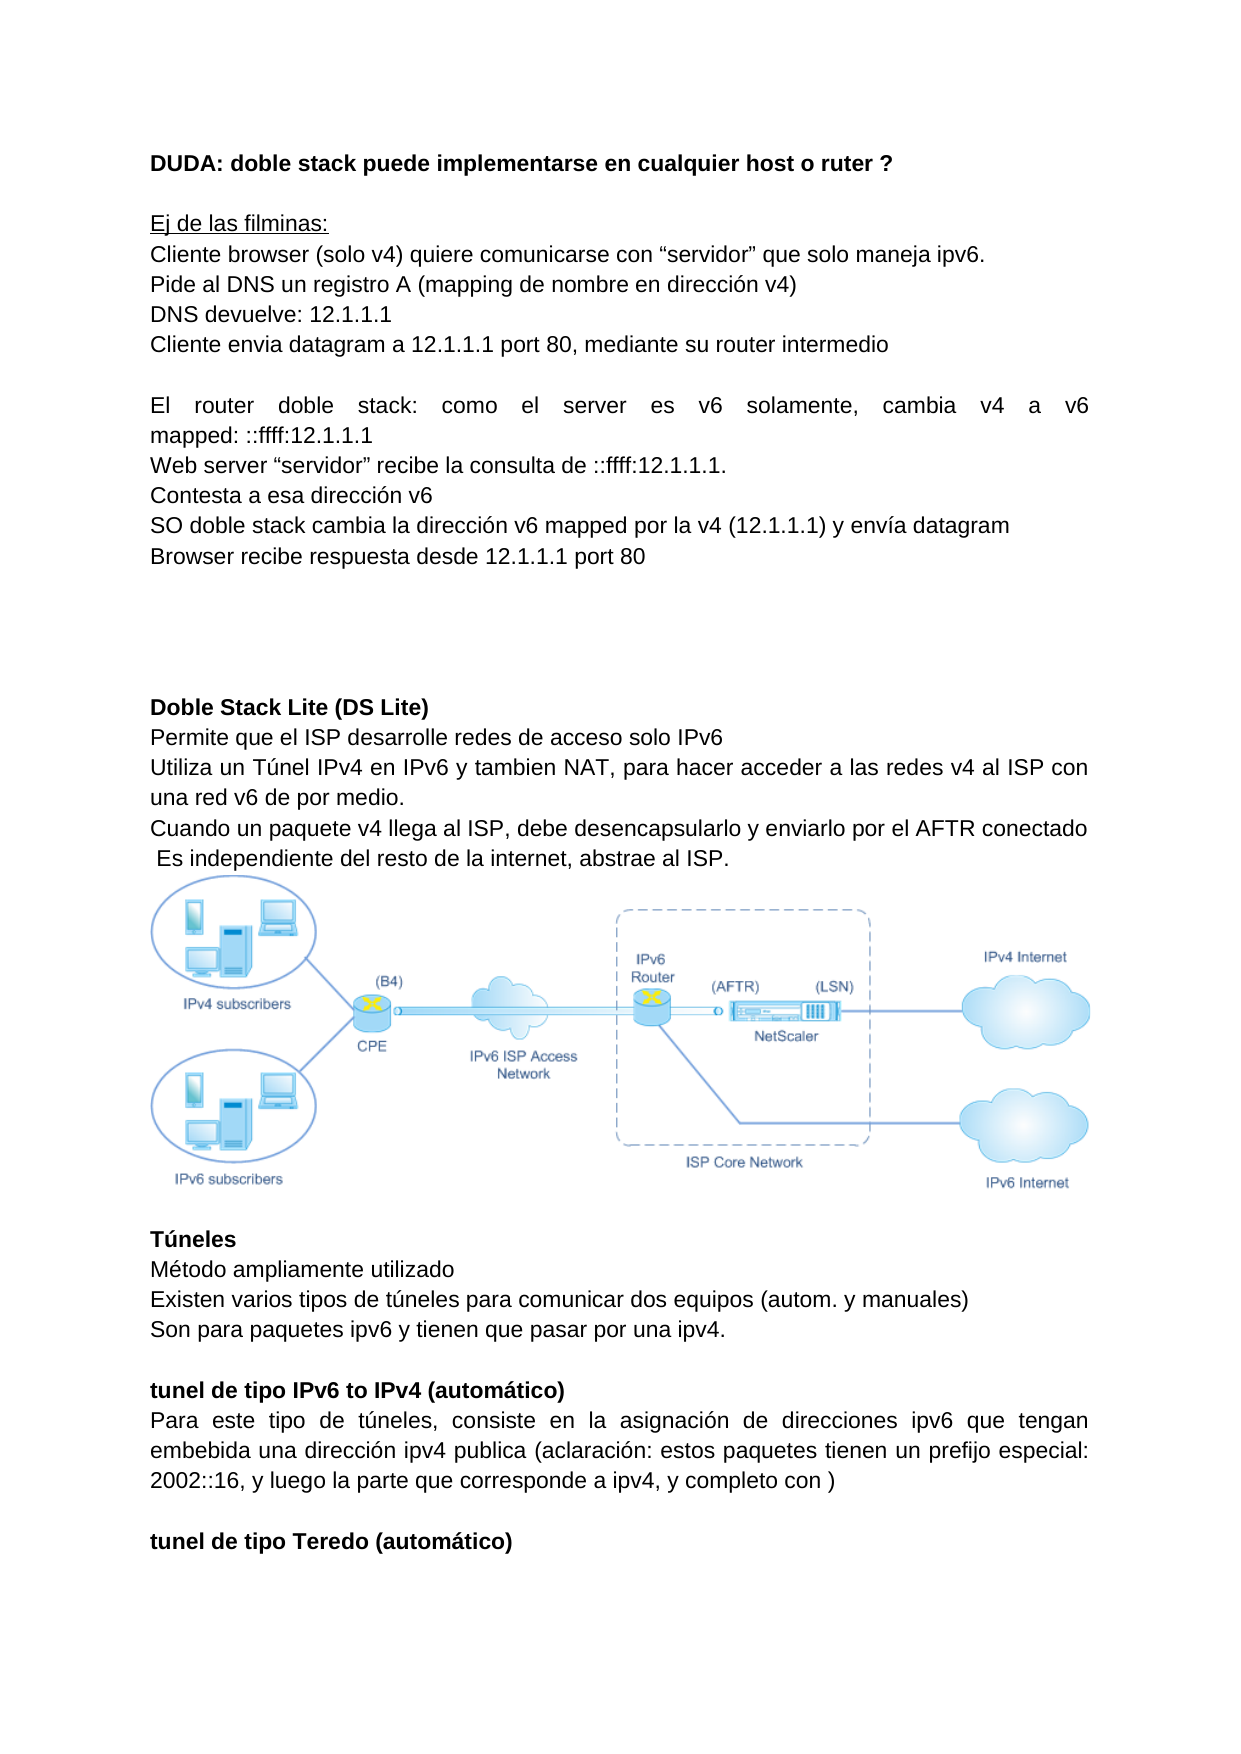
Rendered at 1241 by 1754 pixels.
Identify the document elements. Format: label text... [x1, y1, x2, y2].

text SO doble stack cambia la dirección v6 mapped por la v4 (12.1.1.1) y envía datagram [150, 512, 1090, 539]
text Son para paquetes ipv6 y tienen que pasar por una ipv4. [150, 1316, 1090, 1343]
text Permite que el ISP desarrolle redes de acceso solo IPv6 [150, 724, 1090, 750]
text Existen varios tipos de túneles para comunicar dos equipos (autom. y manuales) [150, 1286, 1090, 1312]
text Método ampliamente utilizado [150, 1256, 1090, 1282]
text Utiliza un Túnel IPv4 en IPv6 y tambien NAT, para hacer acceder a las redes v4 al ISP con una red v6 de por medio. [150, 754, 1090, 811]
text DUDA: doble stack puede implementarse en cualquier host o ruter ? [150, 150, 1090, 176]
text Pide al DNS un registro A (mapping de nombre en dirección v4) [150, 271, 1090, 297]
text Ej de las filminas: [150, 210, 1090, 237]
text Cliente browser (solo v4) quiere comunicarse con “servidor” que solo maneja ipv6. [150, 241, 1090, 267]
text Es independiente del resto de la internet, abstrae al ISP. [150, 845, 1090, 871]
text Cuando un paquete v4 llega al ISP, debe desencapsularlo y enviarlo por el AFTR conectado [150, 814, 1090, 841]
text tunel de tipo IPv6 to IPv4 (automático) [150, 1377, 1090, 1403]
text Contesta a esa dirección v6 [150, 482, 1090, 509]
text El router doble stack: como el server es v6 solamente, cambia v4 a v6 mapped: ::ffff:12.1.1.1 [150, 392, 1090, 448]
text Cliente envia datagram a 12.1.1.1 port 80, mediante su router intermedio [150, 331, 1090, 358]
picture [150, 875, 1091, 1192]
text Para este tipo de túneles, consiste en la asignación de direcciones ipv6 que tengan embebida una dirección ipv4 publica (aclaración: estos paquetes tienen un prefijo especial: 2002::16, y luego la parte que corresponde a ipv4, y completo con ) [150, 1407, 1090, 1494]
text DNS devuelve: 12.1.1.1 [150, 301, 1090, 327]
text tunel de tipo Teredo (automático) [150, 1528, 1090, 1554]
text Túneles [150, 1226, 1090, 1252]
text Browser recibe respuesta desde 12.1.1.1 port 80 [150, 543, 1090, 569]
text Doble Stack Lite (DS Lite) [150, 694, 1090, 720]
text Web server “servidor” recibe la consulta de ::ffff:12.1.1.1. [150, 452, 1090, 478]
